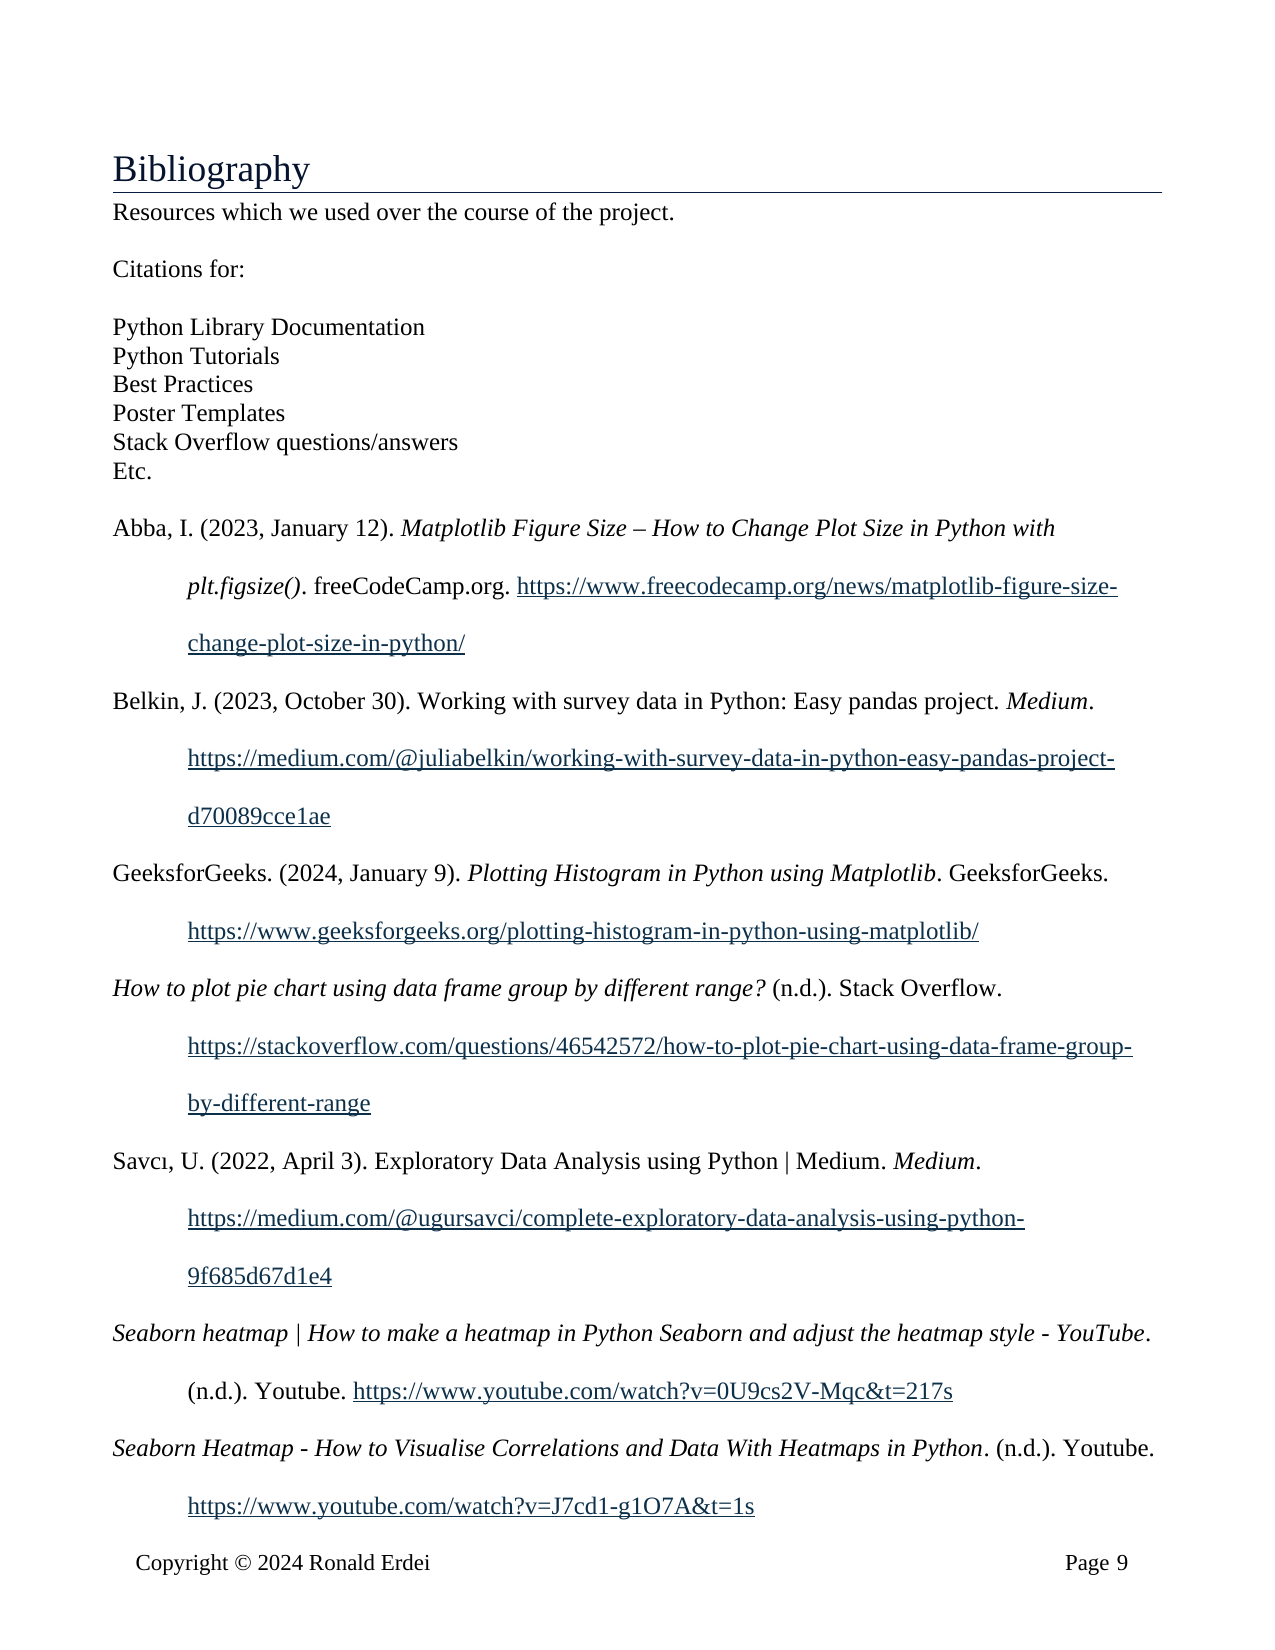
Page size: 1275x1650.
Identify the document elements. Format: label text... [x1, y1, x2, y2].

text Savcı, U. (2022, April 3). Exploratory Data Analysis using Python | Medium. Medium. https://medium.com/@ugursavci/complete-exploratory-data-analysis-using-python-9f685d67d1e4 [112, 1146, 1162, 1289]
text Stack Overflow questions/answers [112, 427, 1162, 456]
text Seaborn heatmap | How to make a heatmap in Python Seaborn and adjust the heatmap style - YouTube. (n.d.). Youtube. https://www.youtube.com/watch?v=0U9cs2V-Mqc&t=217s [112, 1318, 1162, 1404]
text Resources which we used over the course of the project. [112, 197, 1162, 226]
text Python Tutorials [112, 341, 1162, 369]
text Seaborn Heatmap - How to Visualise Correlations and Data With Heatmaps in Python. (n.d.). Youtube. https://www.youtube.com/watch?v=J7cd1-g1O7A&t=1s [112, 1433, 1162, 1519]
text Etc. [112, 456, 1162, 484]
text How to plot pie chart using data frame group by different range? (n.d.). Stack Overflow. https://stackoverflow.com/questions/46542572/how-to-plot-pie-chart-using-data-frame-group-by-different-range [112, 973, 1162, 1117]
text Citations for: [112, 254, 1162, 283]
text GeeksforGeeks. (2024, January 9). Plotting Histogram in Python using Matplotlib. GeeksforGeeks. https://www.geeksforgeeks.org/plotting-histogram-in-python-using-matplotlib/ [112, 858, 1162, 944]
text Poster Templates [112, 398, 1162, 427]
text Belkin, J. (2023, October 30). Working with survey data in Python: Easy pandas project. Medium. https://medium.com/@juliabelkin/working-with-survey-data-in-python-easy-pandas-project-d70089cce1ae [112, 686, 1162, 829]
text Python Library Documentation [112, 312, 1162, 341]
subtitle Bibliography [112, 147, 1162, 193]
text Best Practices [112, 369, 1162, 398]
text Abba, I. (2023, January 12). Matplotlib Figure Size – How to Change Plot Size in Python with plt.figsize(). freeCodeCamp.org. https://www.freecodecamp.org/news/matplotlib-figure-size-change-plot-size-in-python/ [112, 513, 1162, 657]
